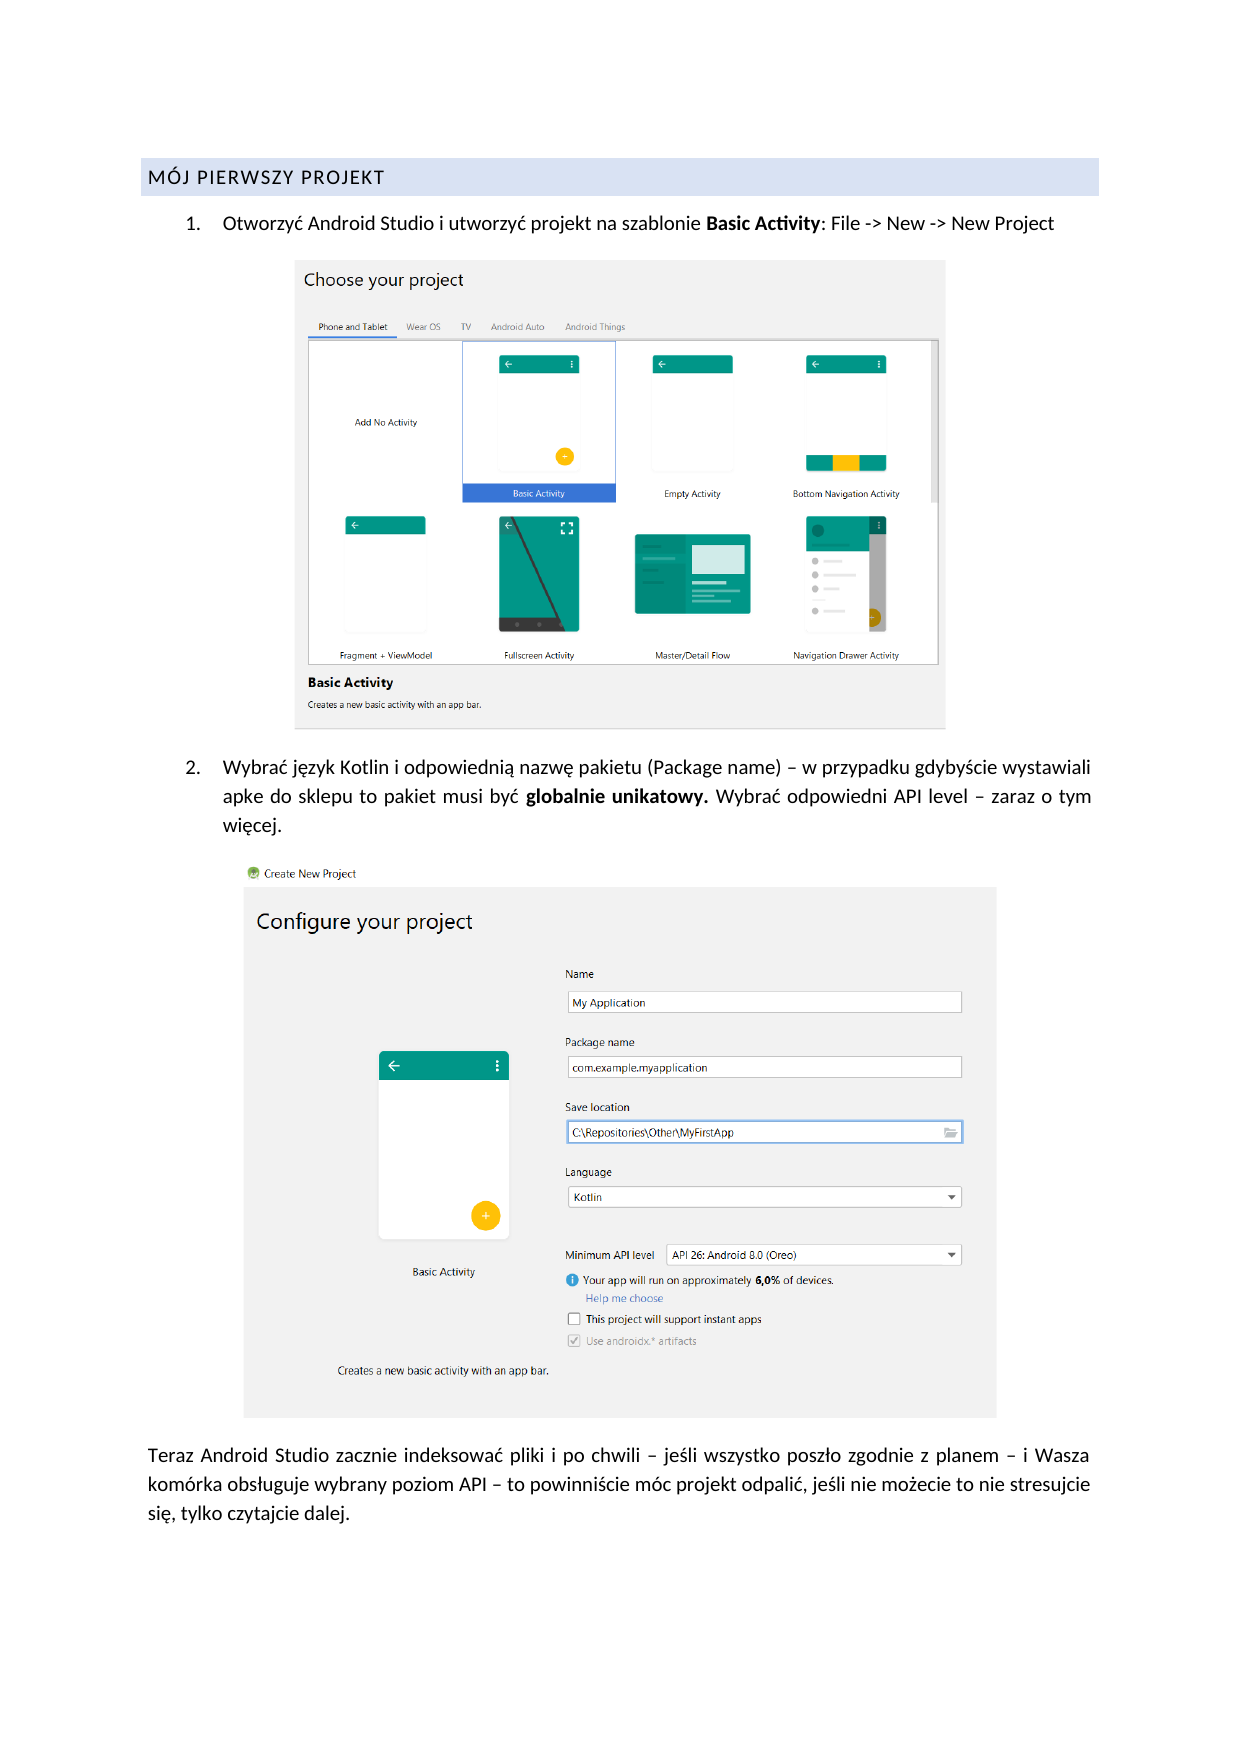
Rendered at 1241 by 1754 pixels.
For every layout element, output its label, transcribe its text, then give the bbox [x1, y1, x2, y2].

picture [243, 862, 997, 1418]
list Otworzyć Android Studio i utworzyć projekt na szablonie Basic Activity: File -> New -> New Project [185, 210, 1093, 236]
subtitle Mój pierwszy projekt [148, 164, 1093, 190]
picture [294, 260, 946, 730]
list Wybrać język Kotlin i odpowiednią nazwę pakietu (Package name) – w przypadku gdybyście wystawiali apke do sklepu to pakiet musi być globalnie unikatowy. Wybrać odpowiedni API level – zaraz o tym więcej. [185, 754, 1093, 838]
text Teraz Android Studio zacznie indeksować pliki i po chwili – jeśli wszystko poszło zgodnie z planem – i Wasza komórka obsługuje wybrany poziom API – to powinniście móc projekt odpalić, jeśli nie możecie to nie stresujcie się, tylko czytajcie dalej. [148, 1442, 1093, 1526]
